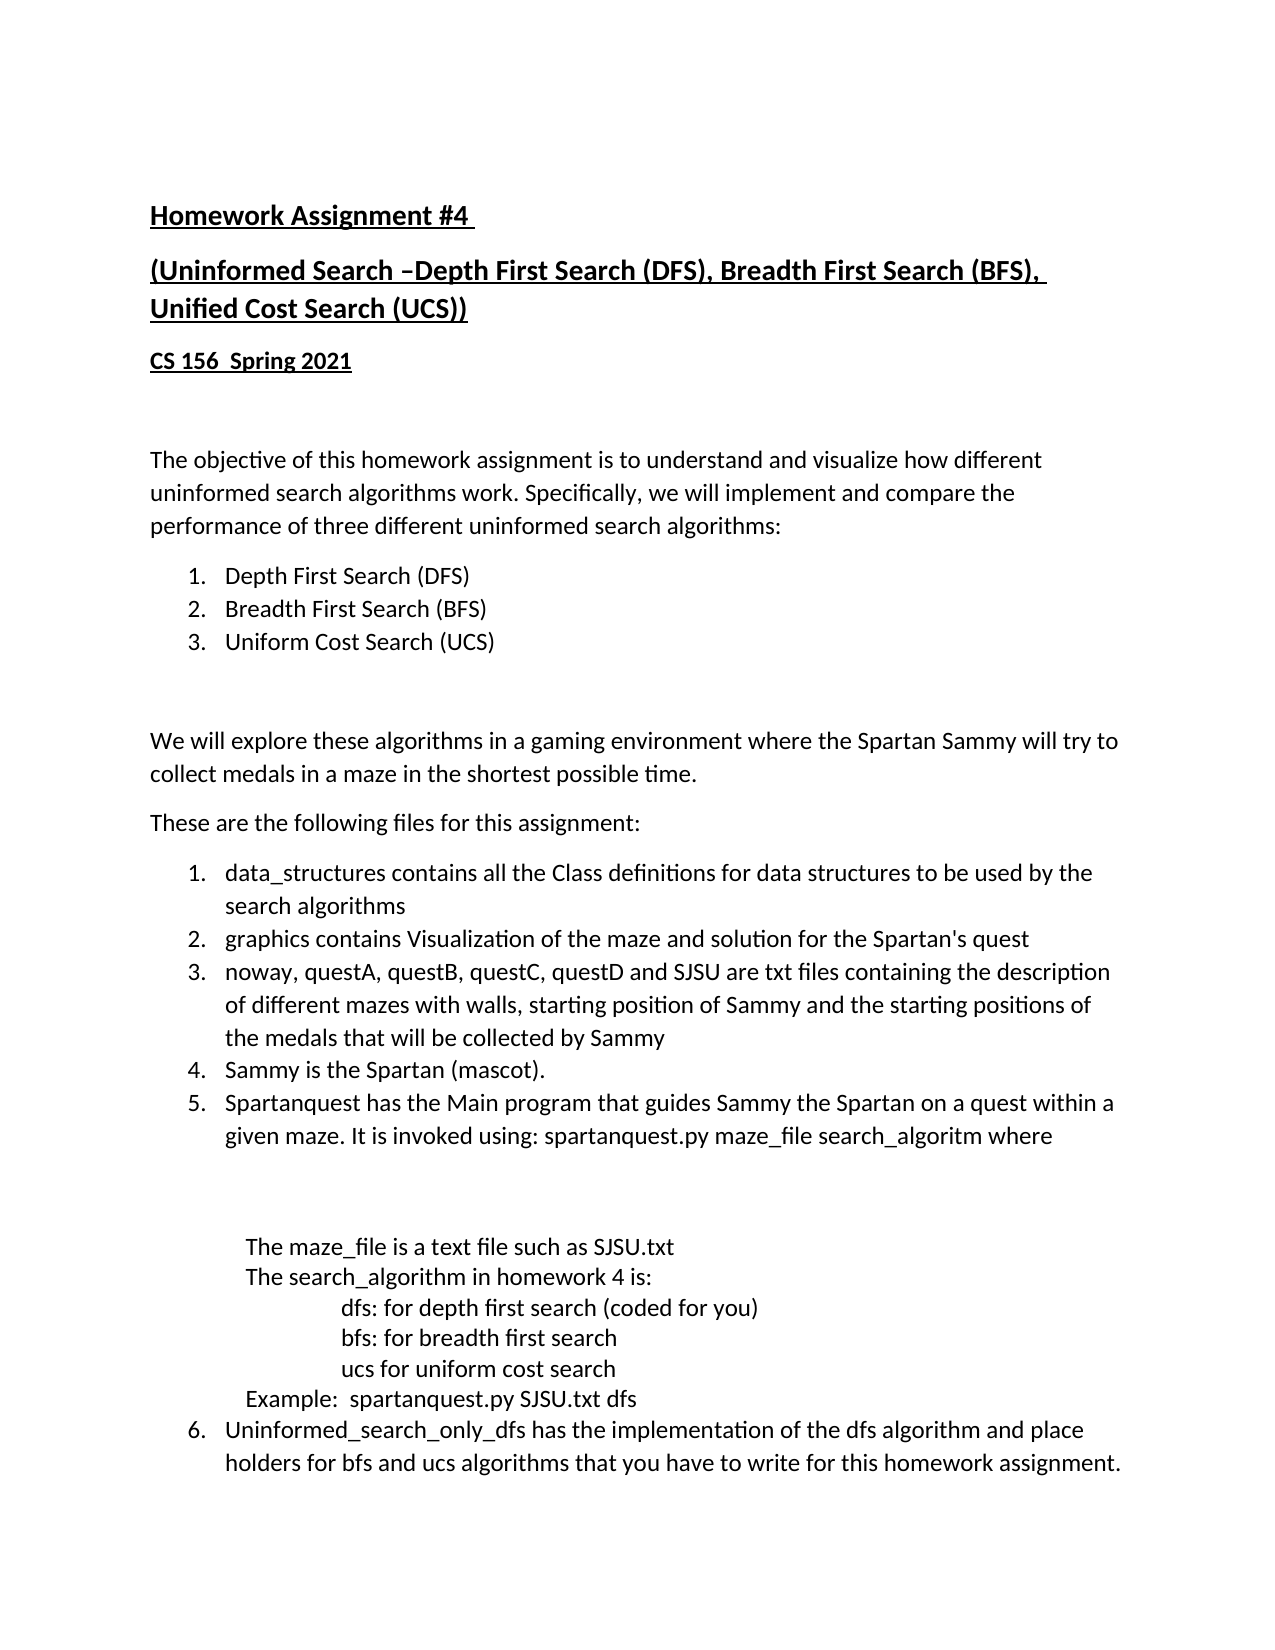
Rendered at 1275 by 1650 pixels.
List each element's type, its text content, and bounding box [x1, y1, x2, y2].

text Homework Assignment #4 [150, 197, 1125, 232]
list Sammy is the Spartan (mascot). [187, 1055, 1125, 1085]
text The objective of this homework assignment is to understand and visualize how different uninformed search algorithms work. Specifically, we will implement and compare the performance of three different uninformed search algorithms: [150, 445, 1125, 541]
list graphics contains Visualization of the maze and solution for the Spartan's quest [187, 923, 1125, 953]
list data_structures contains all the Class definitions for data structures to be used by the search algorithms [187, 857, 1125, 921]
text (Uninformed Search –Depth First Search (DFS), Breadth First Search (BFS), Unified Cost Search (UCS)) [150, 252, 1125, 326]
text These are the following files for this assignment: [150, 808, 1125, 838]
list Spartanquest has the Main program that guides Sammy the Spartan on a quest within a given maze. It is invoked using: spartanquest.py maze_file search_algoritm where [187, 1088, 1125, 1151]
text Example: spartanquest.py SJSU.txt dfs [150, 1384, 1125, 1414]
list Uniform Cost Search (UCS) [187, 626, 1125, 656]
text We will explore these algorithms in a gaming environment where the Spartan Sammy will try to collect medals in a maze in the shortest possible time. [150, 725, 1125, 788]
text The maze_file is a text file such as SJSU.txt [150, 1231, 1125, 1262]
list Depth First Search (DFS) [187, 560, 1125, 591]
text CS 156 Spring 2021 [150, 346, 1125, 376]
text ucs for uniform cost search [150, 1353, 1125, 1384]
list noway, questA, questB, questC, questD and SJSU are txt files containing the description of different mazes with walls, starting position of Sammy and the starting positions of the medals that will be collected by Sammy [187, 956, 1125, 1052]
list Breadth First Search (BFS) [187, 593, 1125, 623]
text bfs: for breadth first search [150, 1323, 1125, 1353]
text The search_algorithm in homework 4 is: [150, 1262, 1125, 1292]
text dfs: for depth first search (coded for you) [150, 1292, 1125, 1323]
list Uninformed_search_only_dfs has the implementation of the dfs algorithm and place holders for bfs and ucs algorithms that you have to write for this homework assignment. [187, 1414, 1125, 1478]
